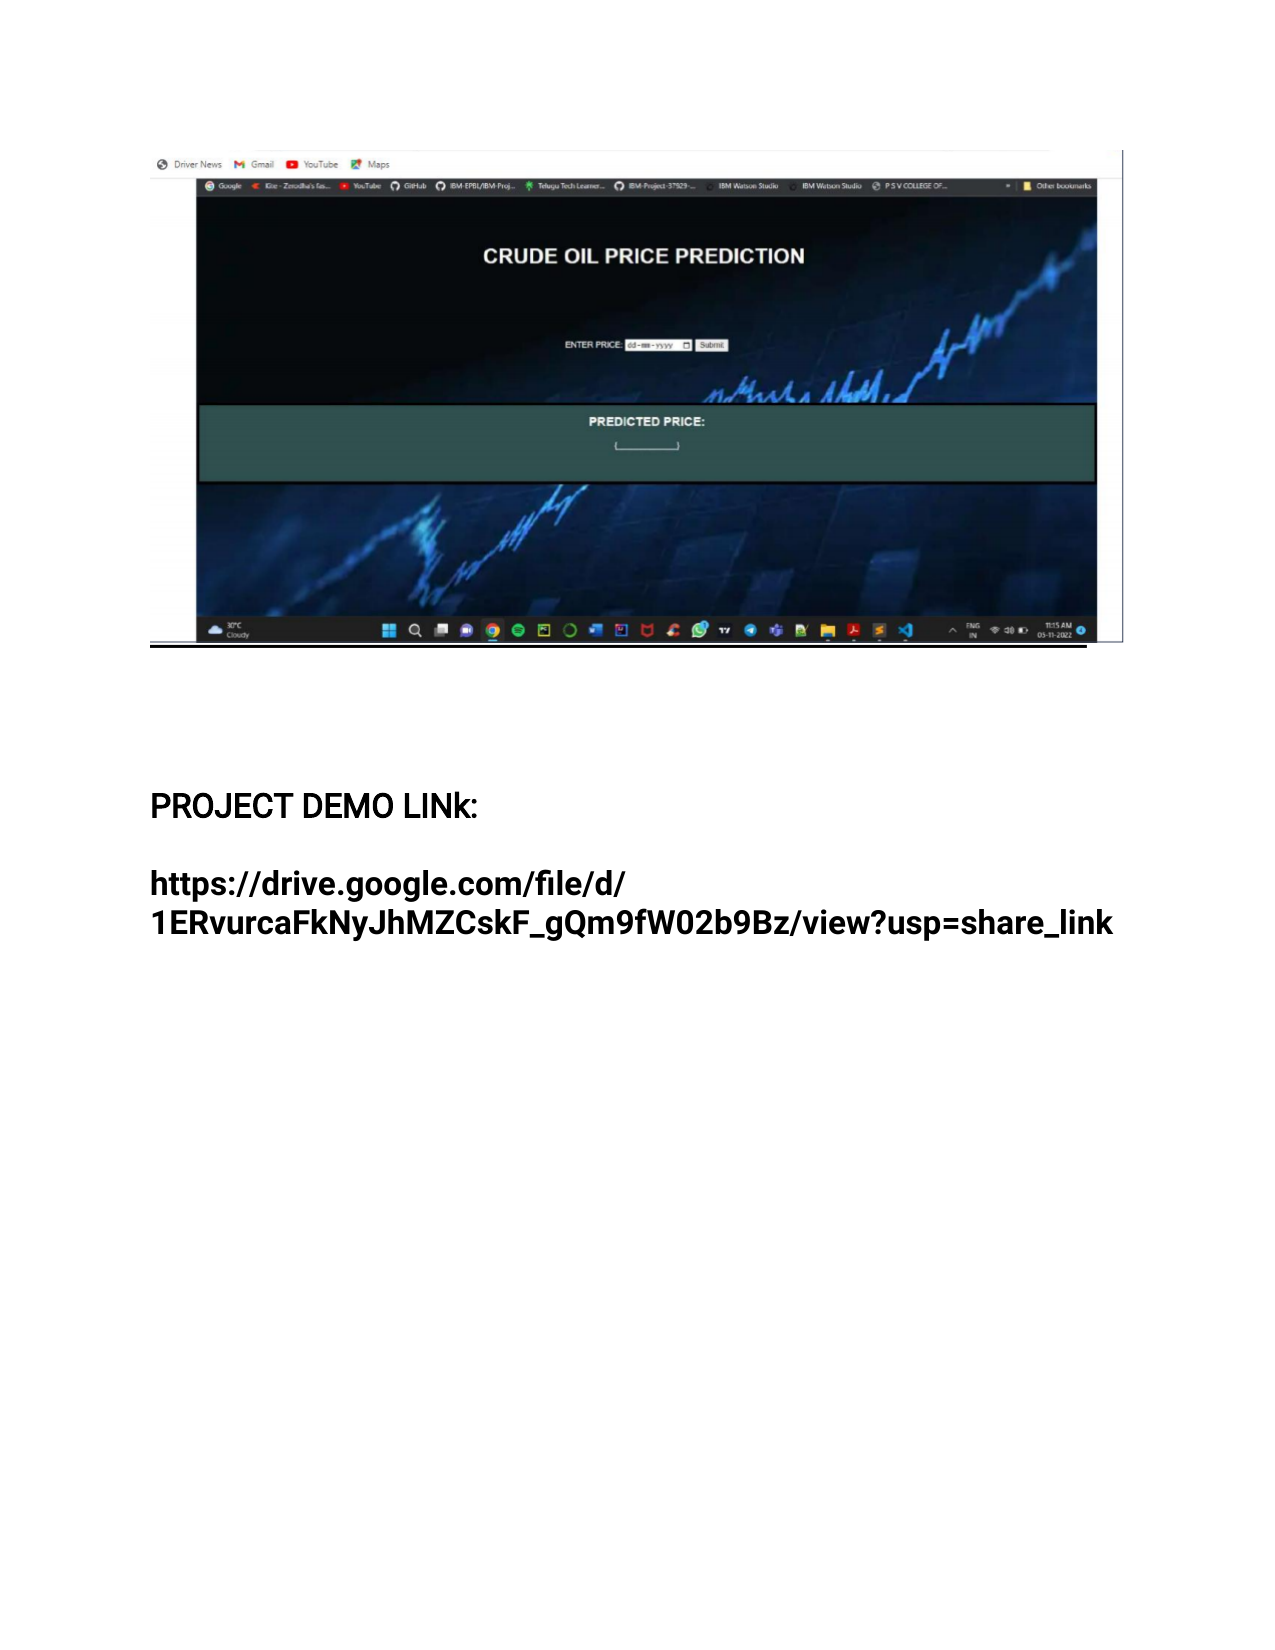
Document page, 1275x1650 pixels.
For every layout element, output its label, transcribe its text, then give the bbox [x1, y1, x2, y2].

text PROJECT DEMO LINk: [150, 786, 1125, 825]
text https://drive.google.com/file/d/1ERvurcaFkNyJhMZCskF_gQm9fW02b9Bz/view?usp=share_link [150, 864, 1125, 943]
picture [150, 150, 1125, 652]
